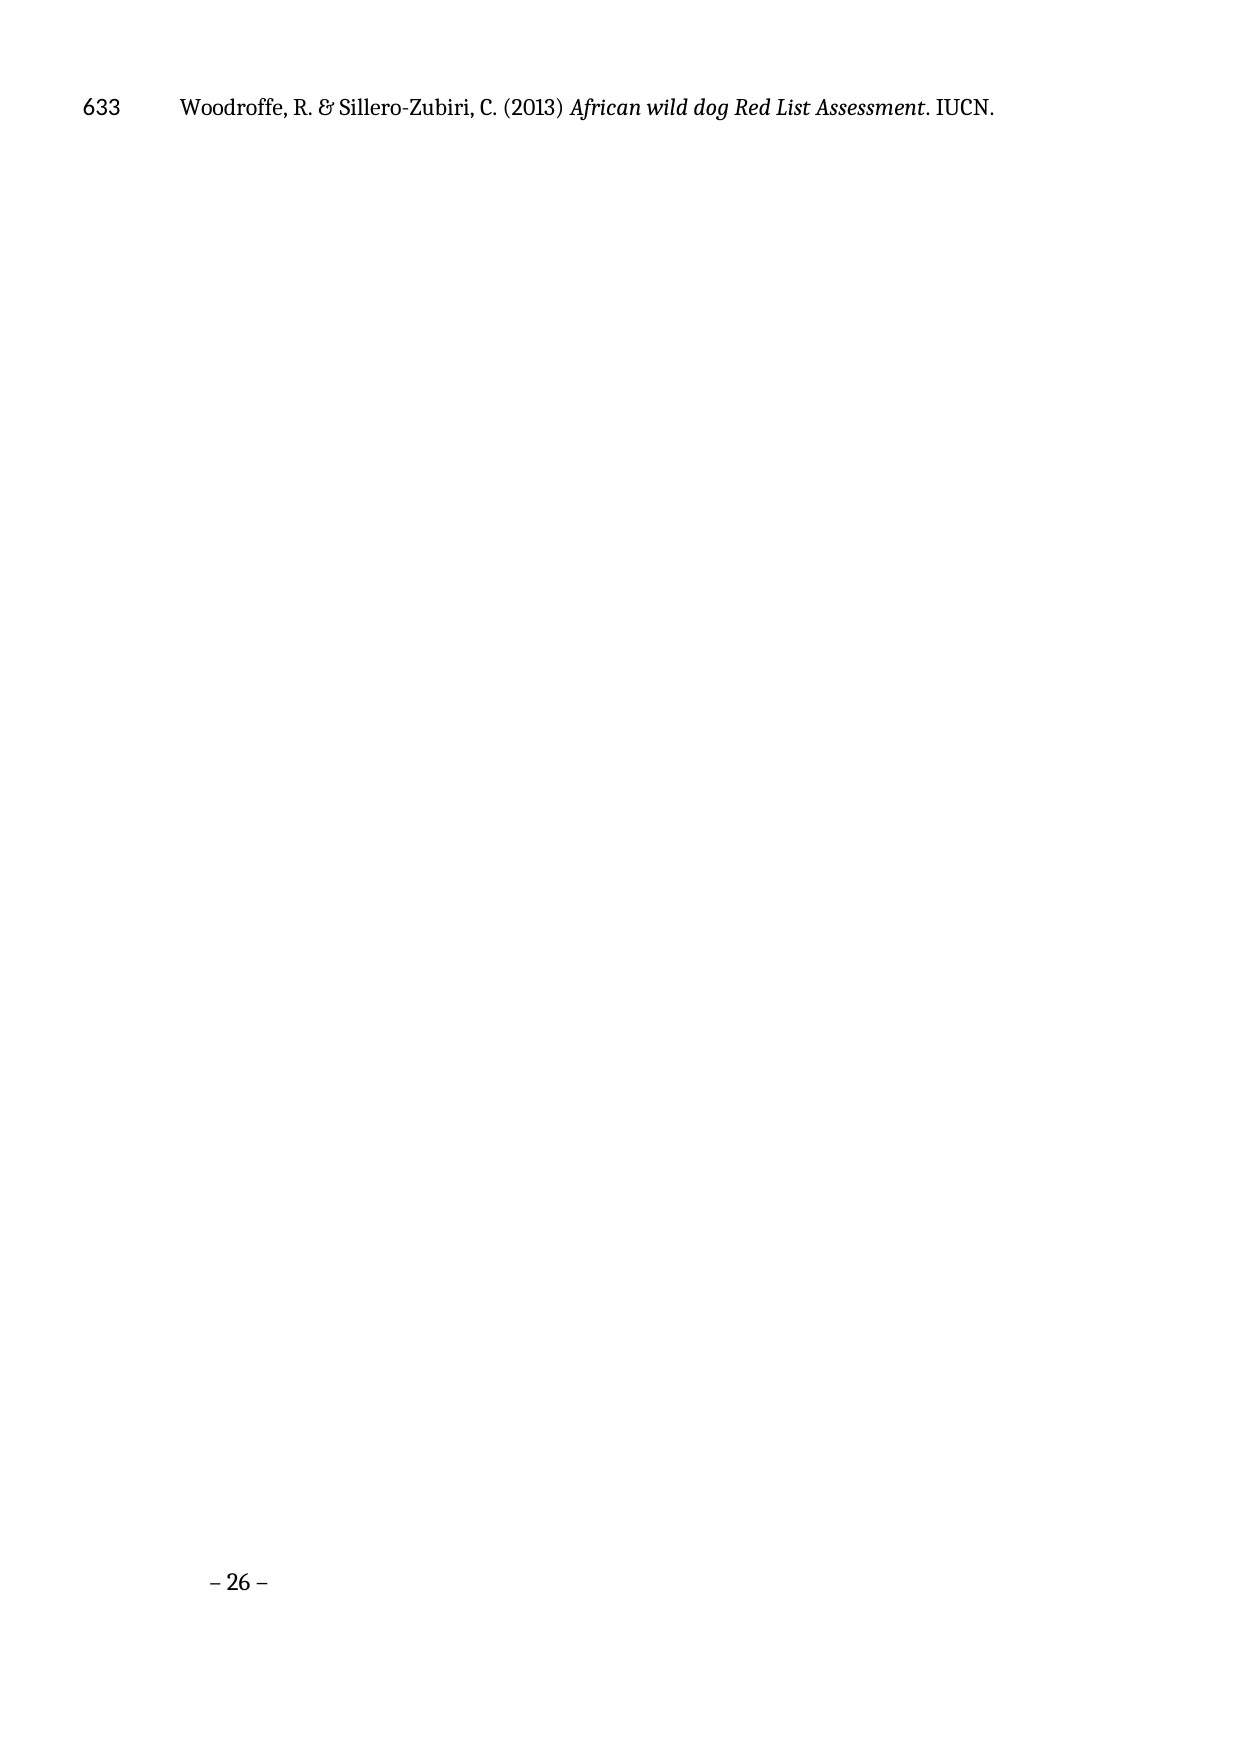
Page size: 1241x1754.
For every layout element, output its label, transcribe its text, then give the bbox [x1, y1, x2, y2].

text Woodroffe, R. & Sillero-Zubiri, C. (2013) African wild dog Red List Assessment. IUCN. [150, 91, 1090, 121]
